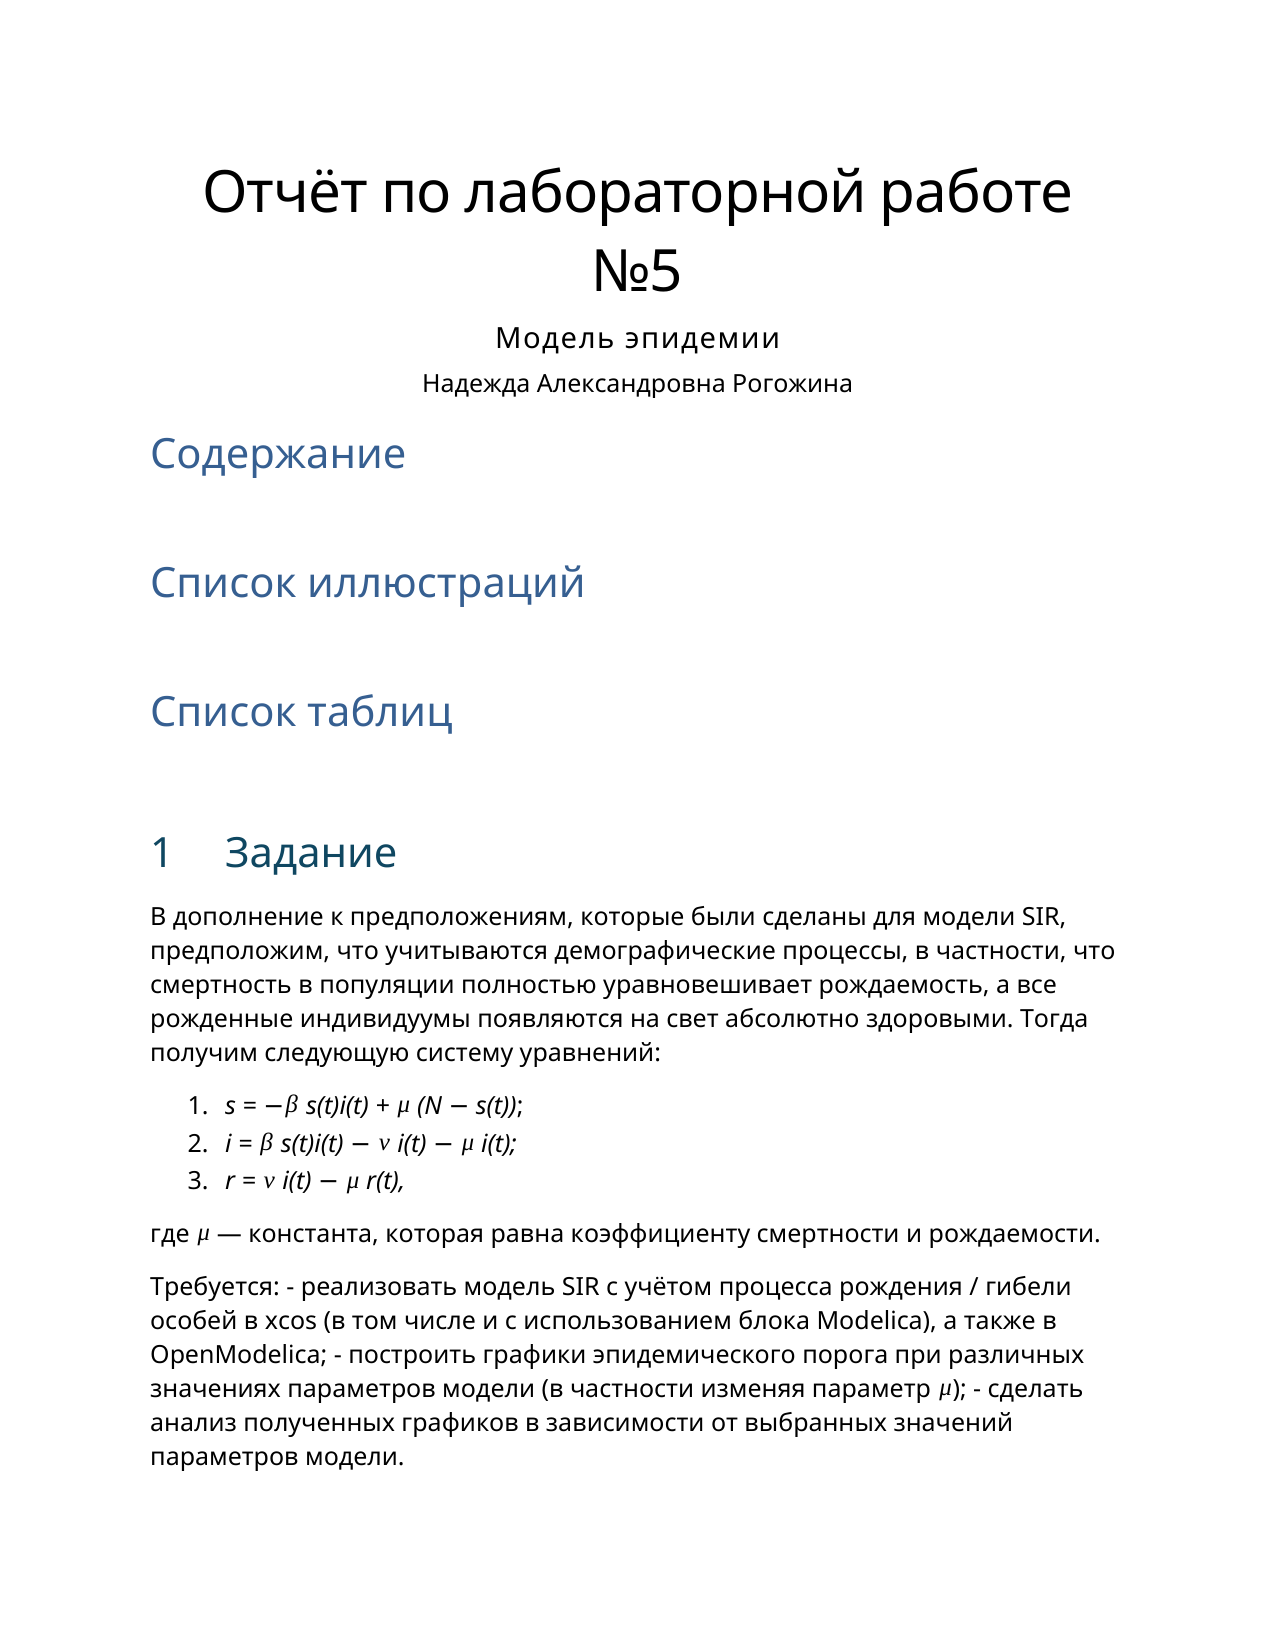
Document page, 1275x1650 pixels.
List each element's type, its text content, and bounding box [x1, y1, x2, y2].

text где — константа, которая равна коэффициенту смертности и рождаемости. [150, 1216, 1125, 1250]
subtitle Модель эпидемии [150, 317, 1125, 357]
list s = − s(t)i(t) + (N − s(t)); [187, 1087, 1125, 1121]
list r = i(t) − r(t), [187, 1163, 1125, 1197]
list i = s(t)i(t) − i(t) − i(t); [187, 1125, 1125, 1159]
text Надежда Александровна Рогожина [150, 365, 1125, 399]
title Отчёт по лабораторной работе №5 [150, 150, 1125, 309]
text В дополнение к предположениям, которые были сделаны для модели SIR, предположим, что учитываются демографические процессы, в частности, что смертность в популяции полностью уравновешивает рождаемость, а все рожденные индивидуумы появляются на свет абсолютно здоровыми. Тогда получим следующую систему уравнений: [150, 898, 1125, 1069]
text Требуется: - реализовать модель SIR с учётом процесса рождения / гибели особей в xcos (в том числе и с использованием блока Modelica), а также в OpenModelica; - построить графики эпидемического порога при различных значениях параметров модели (в частности изменяя параметр ); - сделать анализ полученных графиков в зависимости от выбранных значений параметров модели. [150, 1269, 1125, 1473]
subtitle 1 Задание [150, 823, 1125, 879]
